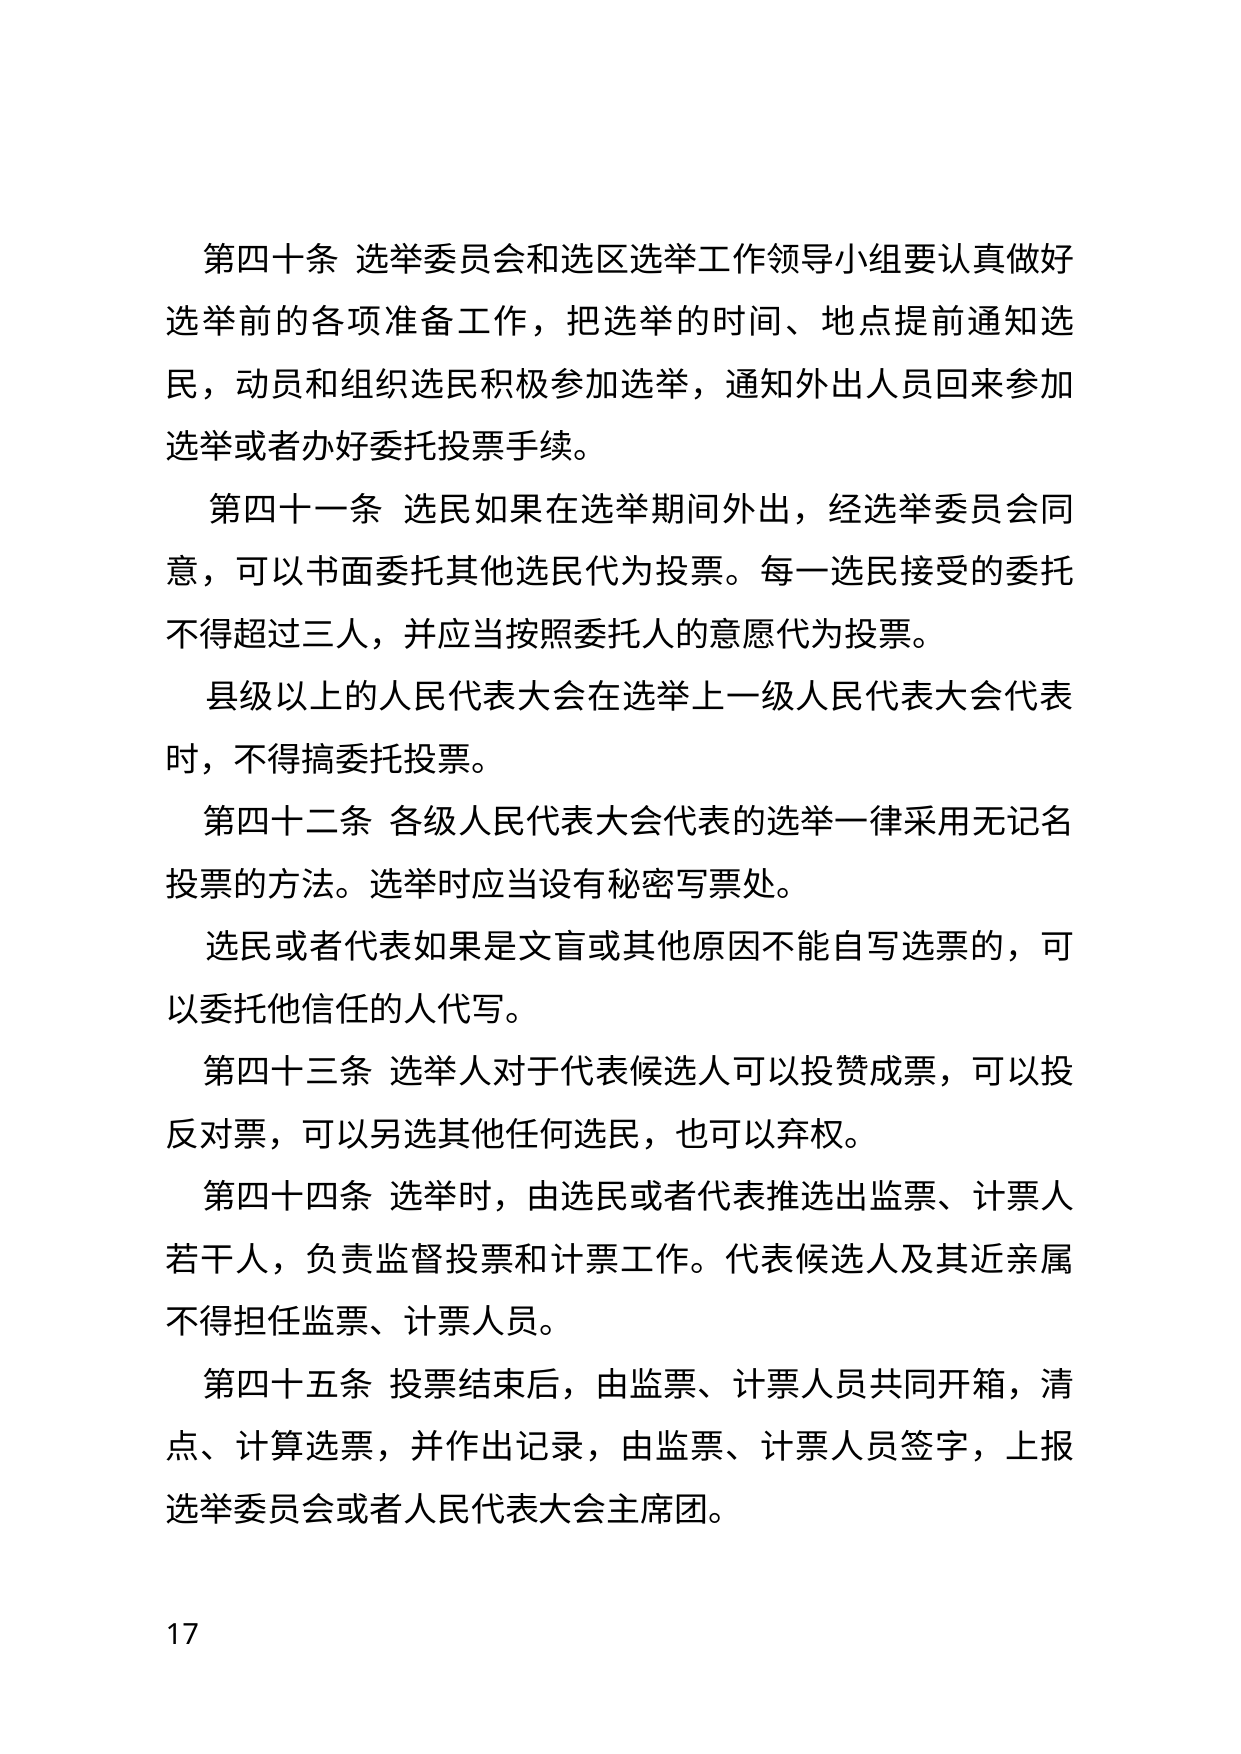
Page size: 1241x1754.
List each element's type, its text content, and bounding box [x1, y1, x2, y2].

text 第四十五条 投票结束后，由监票、计票人员共同开箱，清点、计算选票，并作出记录，由监票、计票人员签字，上报选举委员会或者人民代表大会主席团。 [165, 1346, 1075, 1533]
text 第四十二条 各级人民代表大会代表的选举一律采用无记名投票的方法。选举时应当设有秘密写票处。 [165, 783, 1075, 908]
text 第四十条 选举委员会和选区选举工作领导小组要认真做好选举前的各项准备工作，把选举的时间、地点提前通知选民，动员和组织选民积极参加选举，通知外出人员回来参加选举或者办好委托投票手续。 [165, 221, 1075, 471]
text 县级以上的人民代表大会在选举上一级人民代表大会代表时，不得搞委托投票。 [165, 658, 1075, 783]
text 选民或者代表如果是文盲或其他原因不能自写选票的，可以委托他信任的人代写。 [165, 908, 1075, 1033]
text 第四十四条 选举时，由选民或者代表推选出监票、计票人若干人，负责监督投票和计票工作。代表候选人及其近亲属不得担任监票、计票人员。 [165, 1158, 1075, 1346]
text 第四十一条 选民如果在选举期间外出，经选举委员会同意，可以书面委托其他选民代为投票。每一选民接受的委托不得超过三人，并应当按照委托人的意愿代为投票。 [165, 471, 1075, 658]
text 第四十三条 选举人对于代表候选人可以投赞成票，可以投反对票，可以另选其他任何选民，也可以弃权。 [165, 1033, 1075, 1158]
